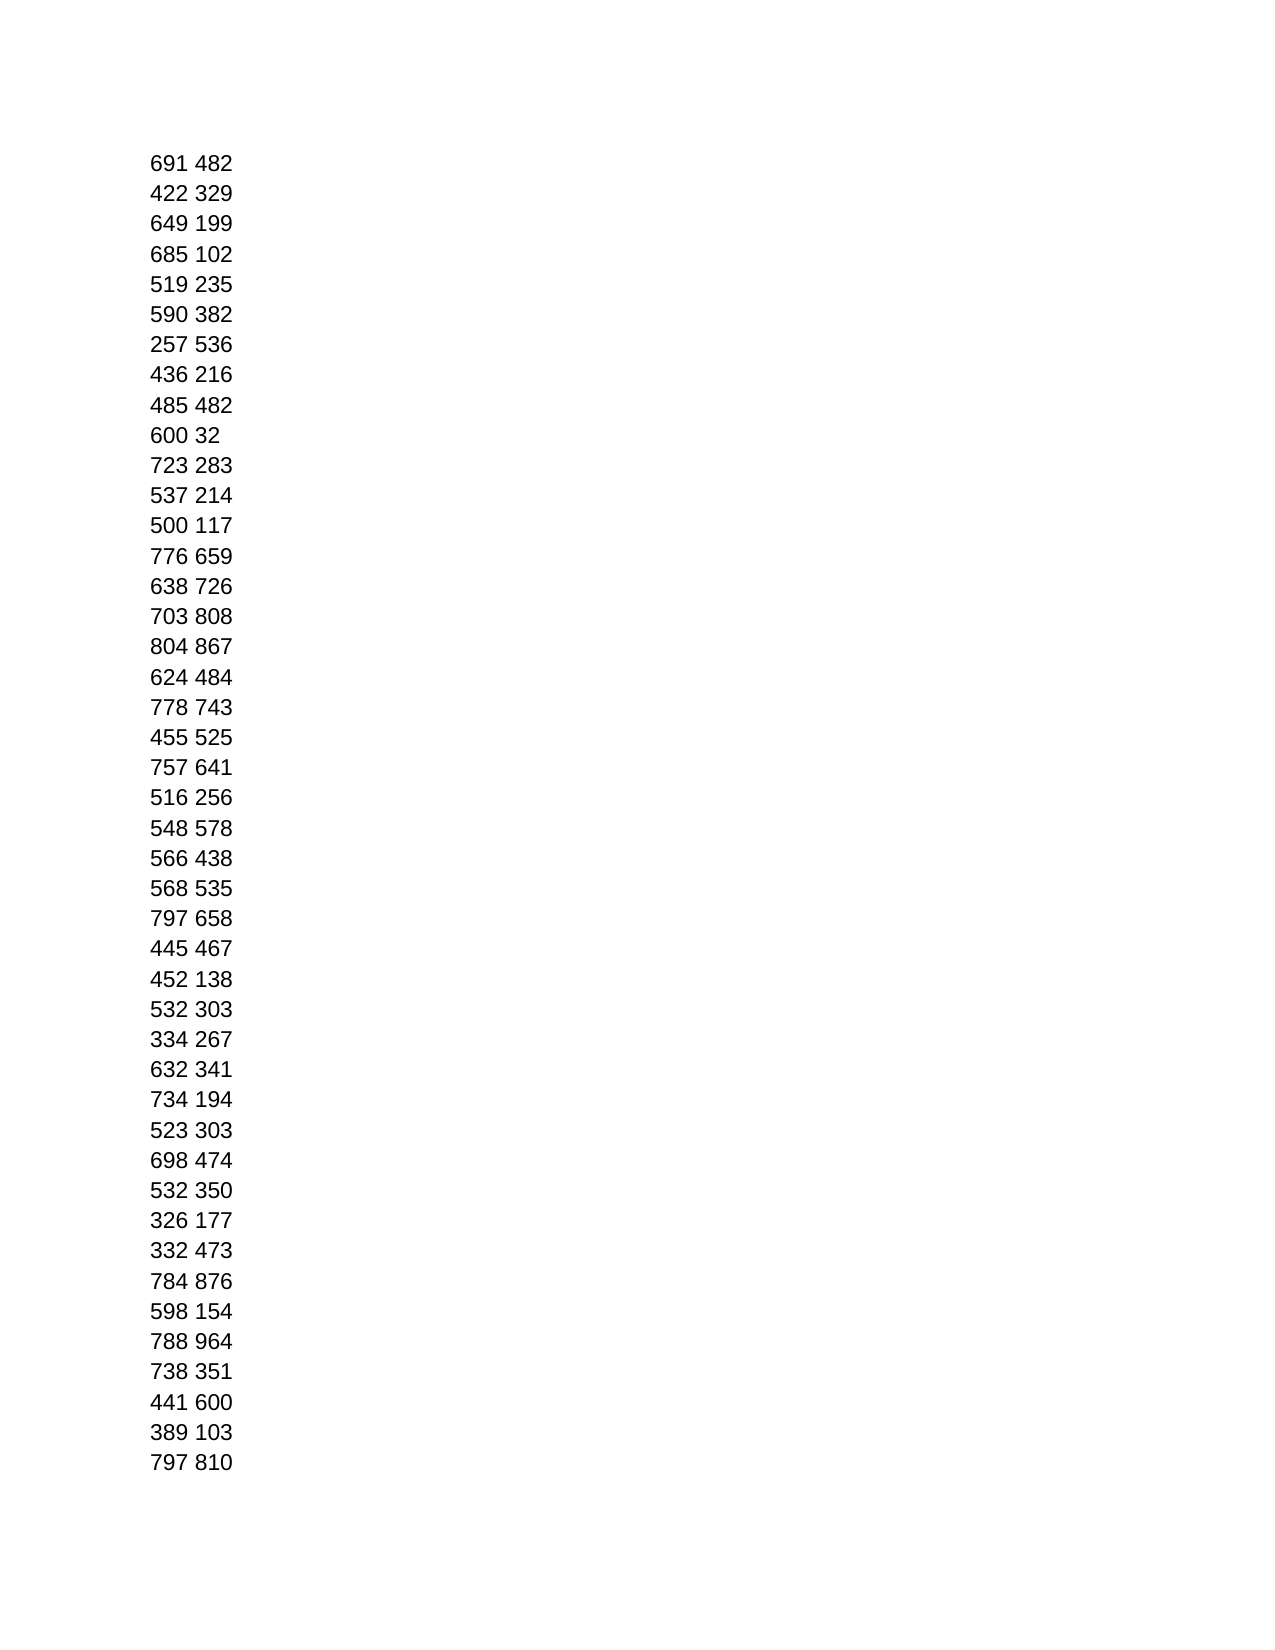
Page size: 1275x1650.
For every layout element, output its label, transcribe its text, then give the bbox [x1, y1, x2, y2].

text 685 102 [150, 241, 1125, 267]
text 436 216 [150, 361, 1125, 388]
text 500 117 [150, 512, 1125, 539]
text 632 341 [150, 1056, 1125, 1083]
text 445 467 [150, 935, 1125, 962]
text 566 438 [150, 845, 1125, 871]
text 738 351 [150, 1358, 1125, 1385]
text 452 138 [150, 966, 1125, 992]
text 698 474 [150, 1147, 1125, 1173]
text 441 600 [150, 1388, 1125, 1415]
text 548 578 [150, 814, 1125, 841]
text 703 808 [150, 603, 1125, 629]
text 797 658 [150, 905, 1125, 932]
text 804 867 [150, 633, 1125, 660]
text 638 726 [150, 573, 1125, 599]
text 600 32 [150, 422, 1125, 448]
text 389 103 [150, 1419, 1125, 1445]
text 723 283 [150, 452, 1125, 478]
text 624 484 [150, 663, 1125, 690]
text 776 659 [150, 543, 1125, 569]
text 326 177 [150, 1207, 1125, 1234]
text 734 194 [150, 1086, 1125, 1113]
text 334 267 [150, 1026, 1125, 1052]
text 568 535 [150, 875, 1125, 901]
text 519 235 [150, 271, 1125, 297]
text 797 810 [150, 1449, 1125, 1475]
text 757 641 [150, 754, 1125, 781]
text 537 214 [150, 482, 1125, 509]
text 532 303 [150, 996, 1125, 1022]
text 788 964 [150, 1328, 1125, 1354]
text 422 329 [150, 180, 1125, 207]
text 332 473 [150, 1237, 1125, 1264]
text 516 256 [150, 784, 1125, 811]
text 778 743 [150, 694, 1125, 720]
text 523 303 [150, 1117, 1125, 1143]
text 784 876 [150, 1268, 1125, 1294]
text 485 482 [150, 392, 1125, 418]
text 257 536 [150, 331, 1125, 358]
text 691 482 [150, 150, 1125, 176]
text 455 525 [150, 724, 1125, 750]
text 590 382 [150, 301, 1125, 327]
text 649 199 [150, 210, 1125, 237]
text 532 350 [150, 1177, 1125, 1203]
text 598 154 [150, 1298, 1125, 1324]
